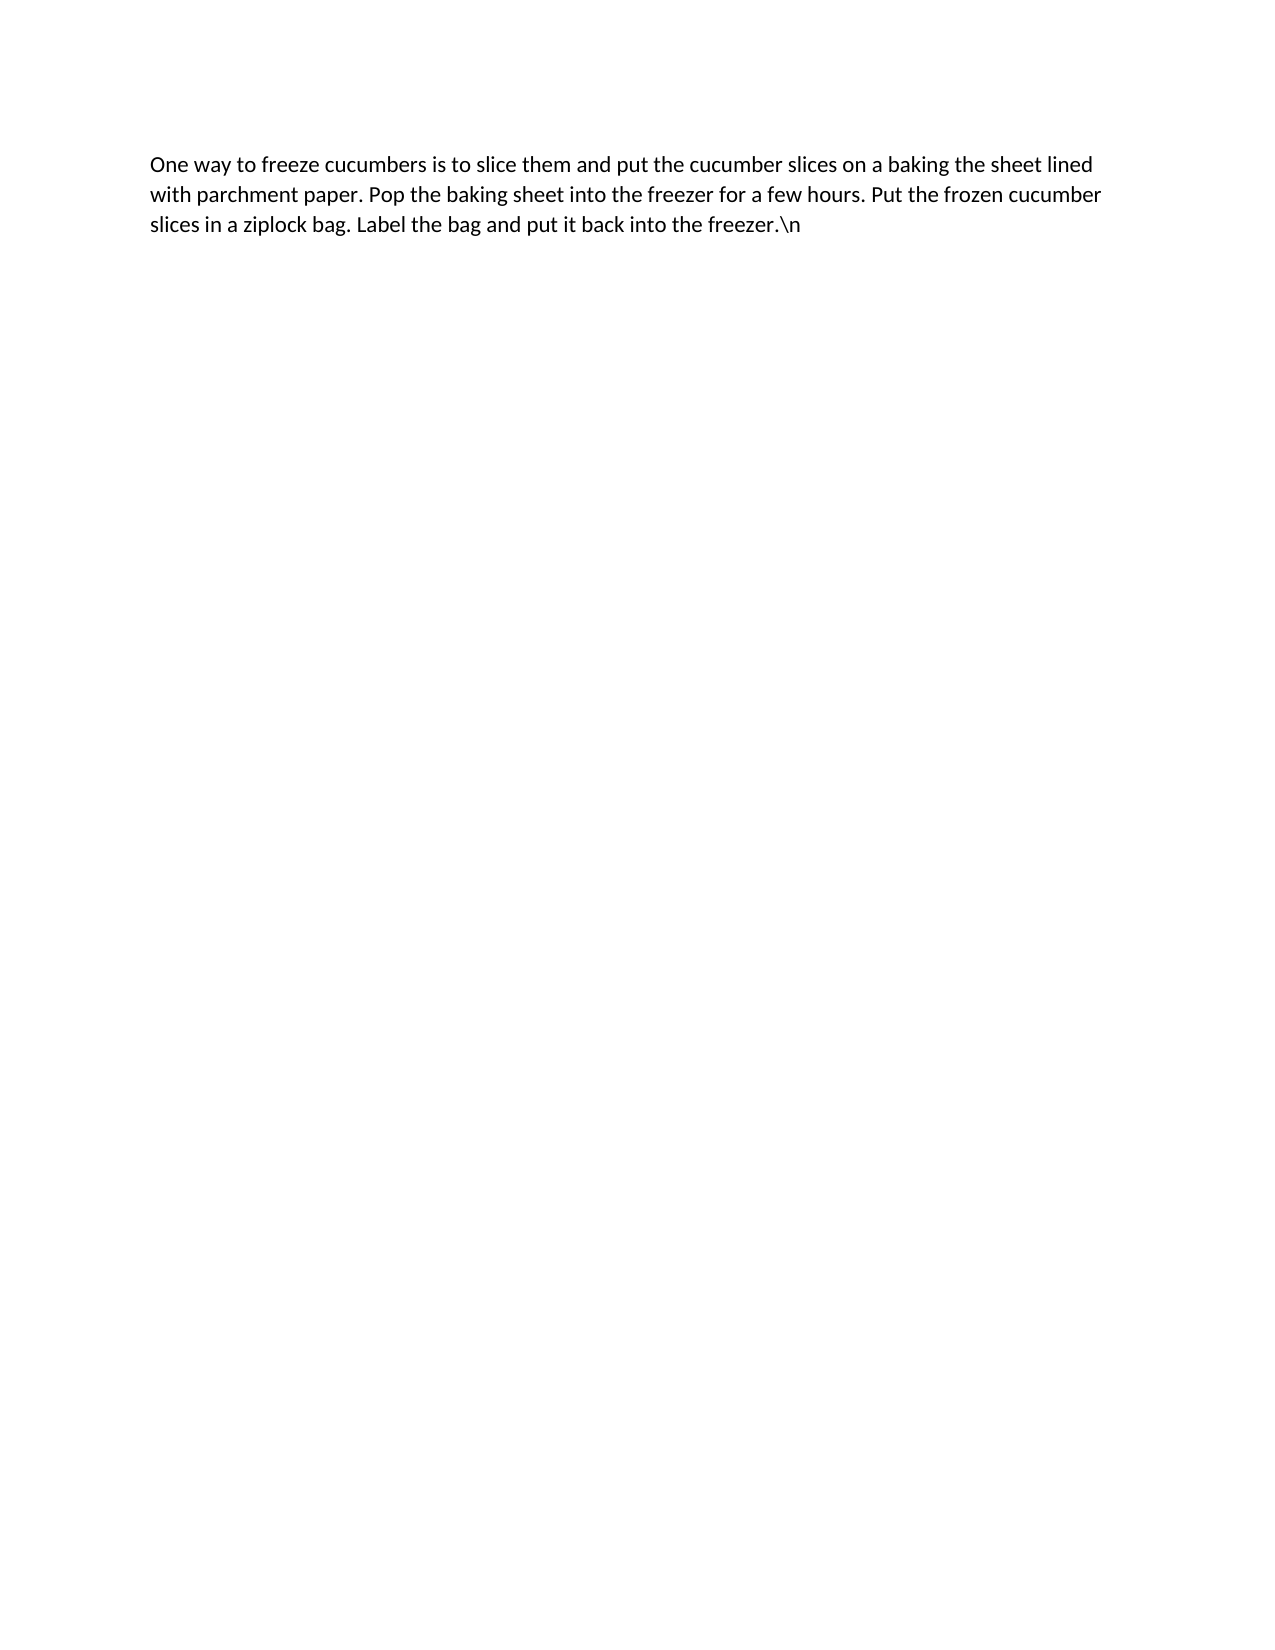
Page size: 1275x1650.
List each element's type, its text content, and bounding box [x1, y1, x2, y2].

text One way to freeze cucumbers is to slice them and put the cucumber slices on a baking the sheet lined with parchment paper. Pop the baking sheet into the freezer for a few hours. Put the frozen cucumber slices in a ziplock bag. Label the bag and put it back into the freezer.\n [150, 150, 1125, 238]
